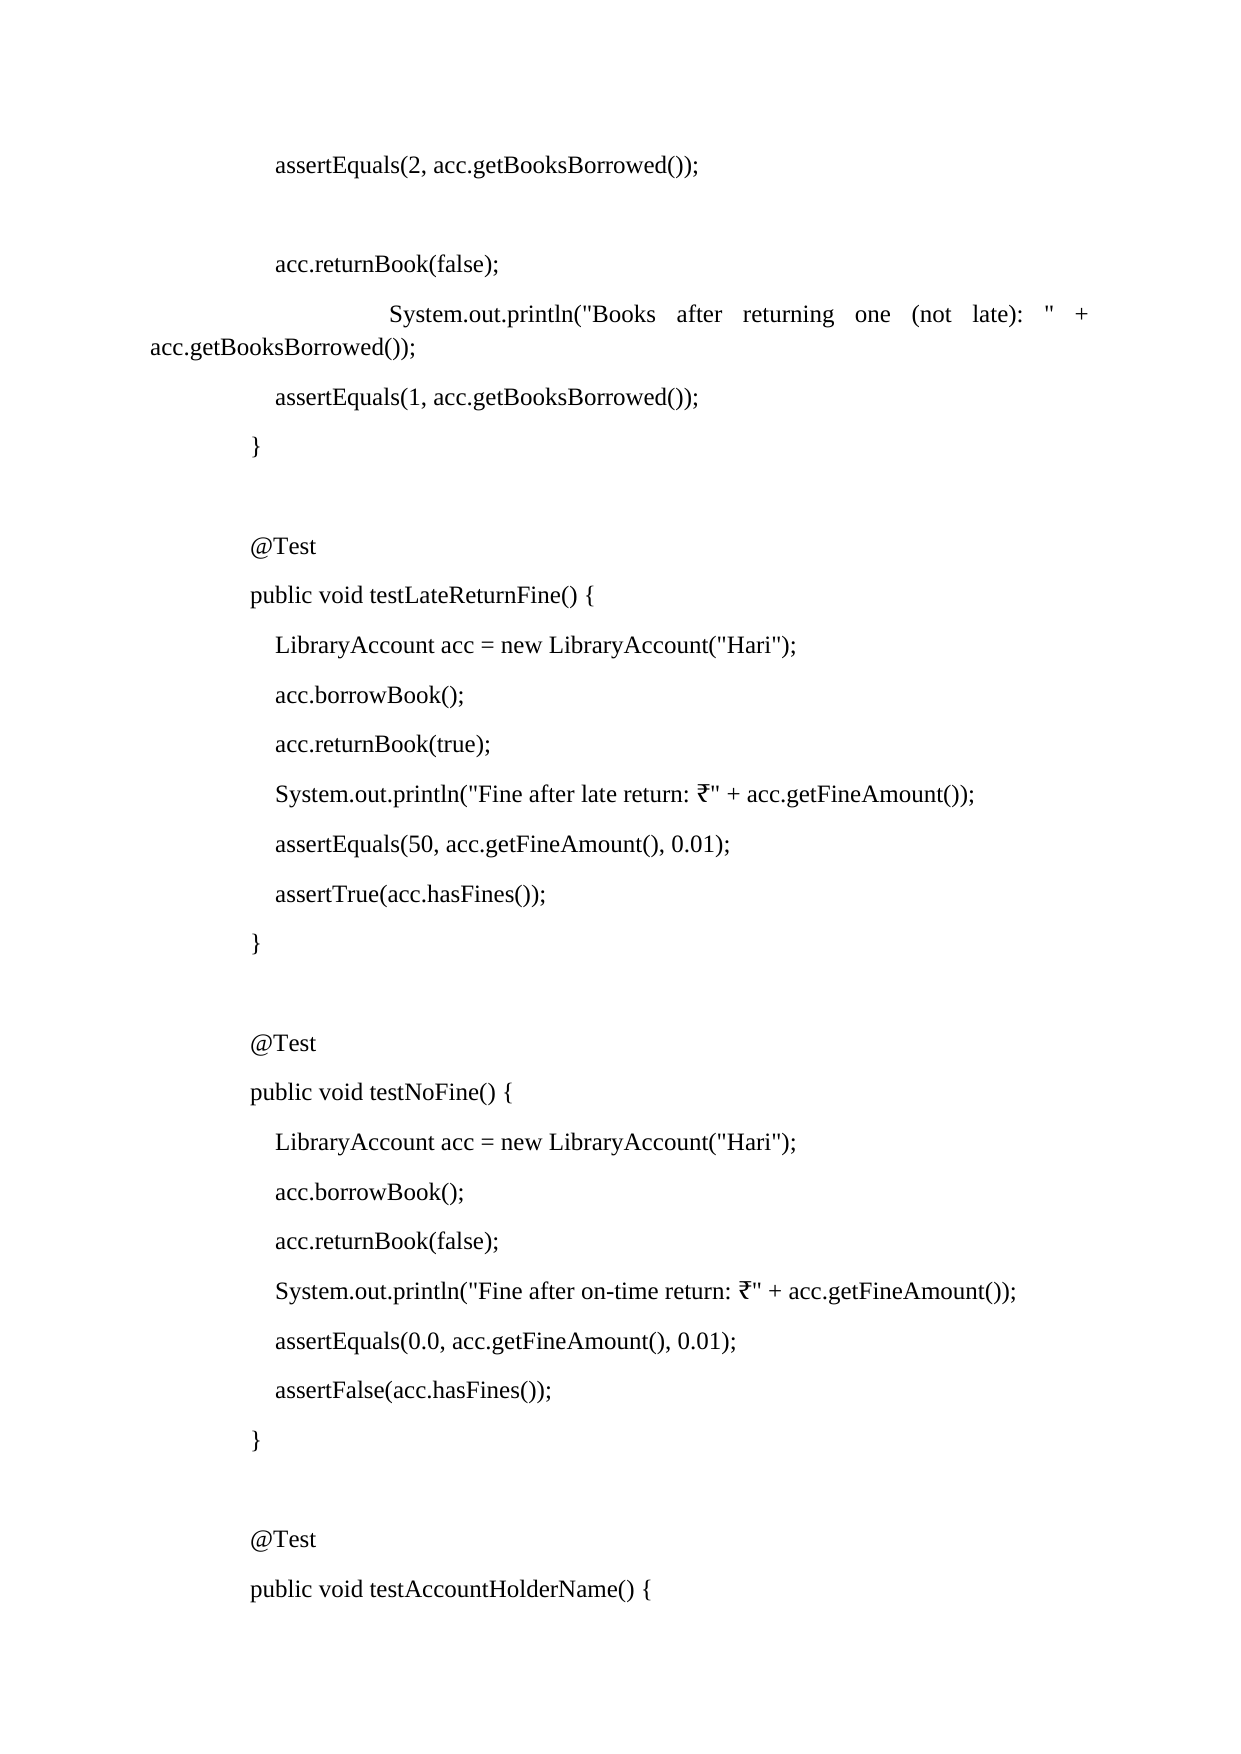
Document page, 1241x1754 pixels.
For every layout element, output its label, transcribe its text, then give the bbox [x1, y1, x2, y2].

text System.out.println("Books after returning one (not late): " + acc.getBooksBorrowed()); [150, 299, 1090, 361]
text } [150, 431, 1090, 460]
text acc.borrowBook(); [150, 680, 1090, 709]
text public void testNoFine() { [150, 1077, 1090, 1106]
text System.out.println("Fine after late return: ₹" + acc.getFineAmount()); [150, 779, 1090, 808]
text @Test [150, 531, 1090, 559]
text @Test [150, 1524, 1090, 1553]
text public void testLateReturnFine() { [150, 581, 1090, 609]
text assertFalse(acc.hasFines()); [150, 1376, 1090, 1404]
text LibraryAccount acc = new LibraryAccount("Hari"); [150, 630, 1090, 659]
text LibraryAccount acc = new LibraryAccount("Hari"); [150, 1127, 1090, 1156]
text assertTrue(acc.hasFines()); [150, 879, 1090, 907]
text public void testAccountHolderName() { [150, 1574, 1090, 1603]
text assertEquals(1, acc.getBooksBorrowed()); [150, 382, 1090, 411]
text System.out.println("Fine after on-time return: ₹" + acc.getFineAmount()); [150, 1276, 1090, 1305]
text acc.borrowBook(); [150, 1177, 1090, 1206]
text acc.returnBook(false); [150, 1226, 1090, 1255]
text assertEquals(50, acc.getFineAmount(), 0.01); [150, 829, 1090, 858]
text } [150, 1425, 1090, 1454]
text assertEquals(2, acc.getBooksBorrowed()); [150, 150, 1090, 179]
text acc.returnBook(true); [150, 729, 1090, 758]
text acc.returnBook(false); [150, 249, 1090, 278]
text @Test [150, 1028, 1090, 1056]
text } [150, 928, 1090, 957]
text assertEquals(0.0, acc.getFineAmount(), 0.01); [150, 1326, 1090, 1354]
